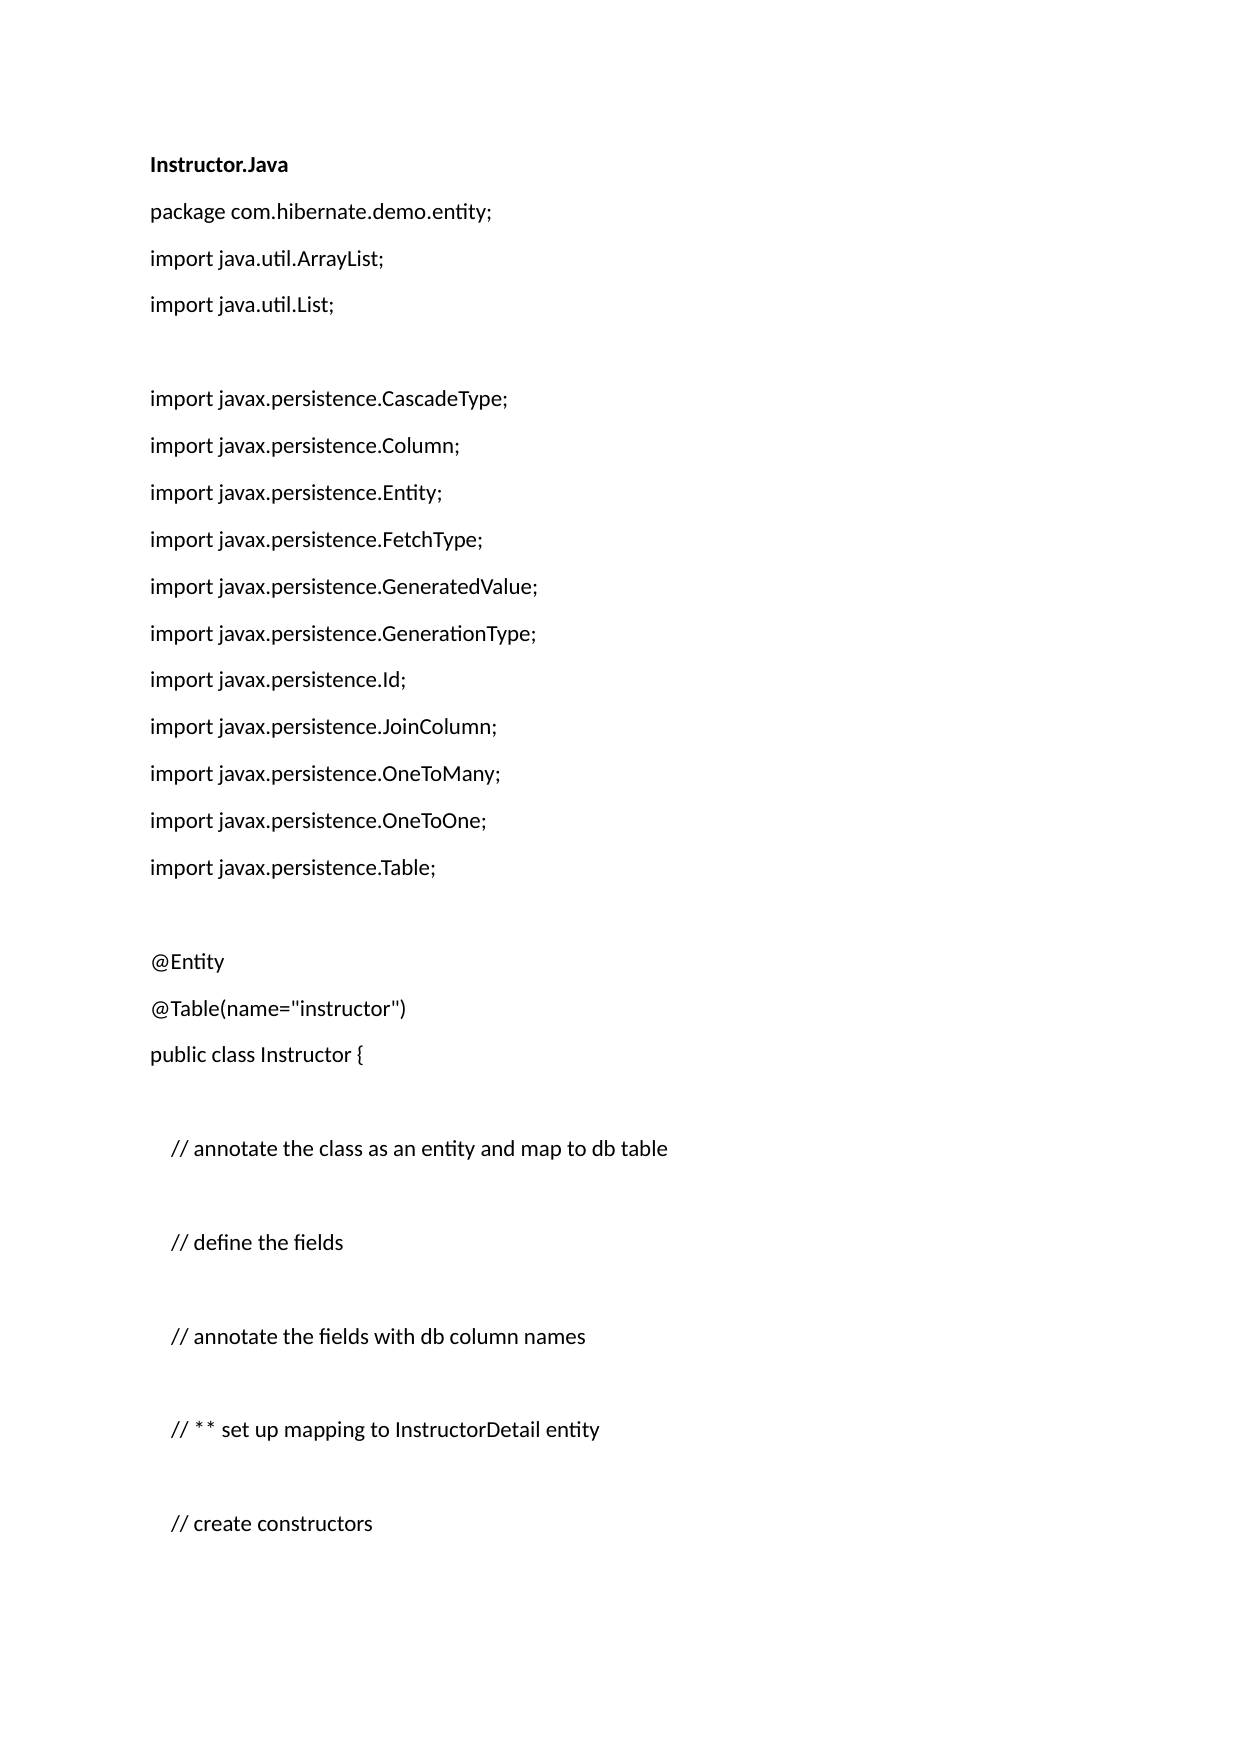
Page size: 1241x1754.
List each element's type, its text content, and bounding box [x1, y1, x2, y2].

text import javax.persistence.CascadeType; [150, 384, 1090, 412]
text // define the fields [150, 1228, 1090, 1256]
text public class Instructor { [150, 1041, 1090, 1069]
text @Entity [150, 947, 1090, 975]
text // annotate the class as an entity and map to db table [150, 1134, 1090, 1162]
text import javax.persistence.Entity; [150, 478, 1090, 506]
text import javax.persistence.OneToOne; [150, 806, 1090, 834]
text // create constructors [150, 1509, 1090, 1537]
text import javax.persistence.Id; [150, 666, 1090, 694]
text import javax.persistence.FetchType; [150, 525, 1090, 553]
text import java.util.List; [150, 291, 1090, 319]
text import javax.persistence.GeneratedValue; [150, 572, 1090, 600]
text package com.hibernate.demo.entity; [150, 197, 1090, 225]
text import javax.persistence.Column; [150, 431, 1090, 459]
text import javax.persistence.JoinColumn; [150, 712, 1090, 741]
text import javax.persistence.Table; [150, 853, 1090, 881]
text @Table(name="instructor") [150, 994, 1090, 1022]
text // annotate the fields with db column names [150, 1322, 1090, 1350]
text // ** set up mapping to InstructorDetail entity [150, 1416, 1090, 1444]
text import javax.persistence.OneToMany; [150, 759, 1090, 787]
text import javax.persistence.GenerationType; [150, 619, 1090, 647]
text import java.util.ArrayList; [150, 244, 1090, 272]
text Instructor.Java [150, 150, 1090, 178]
